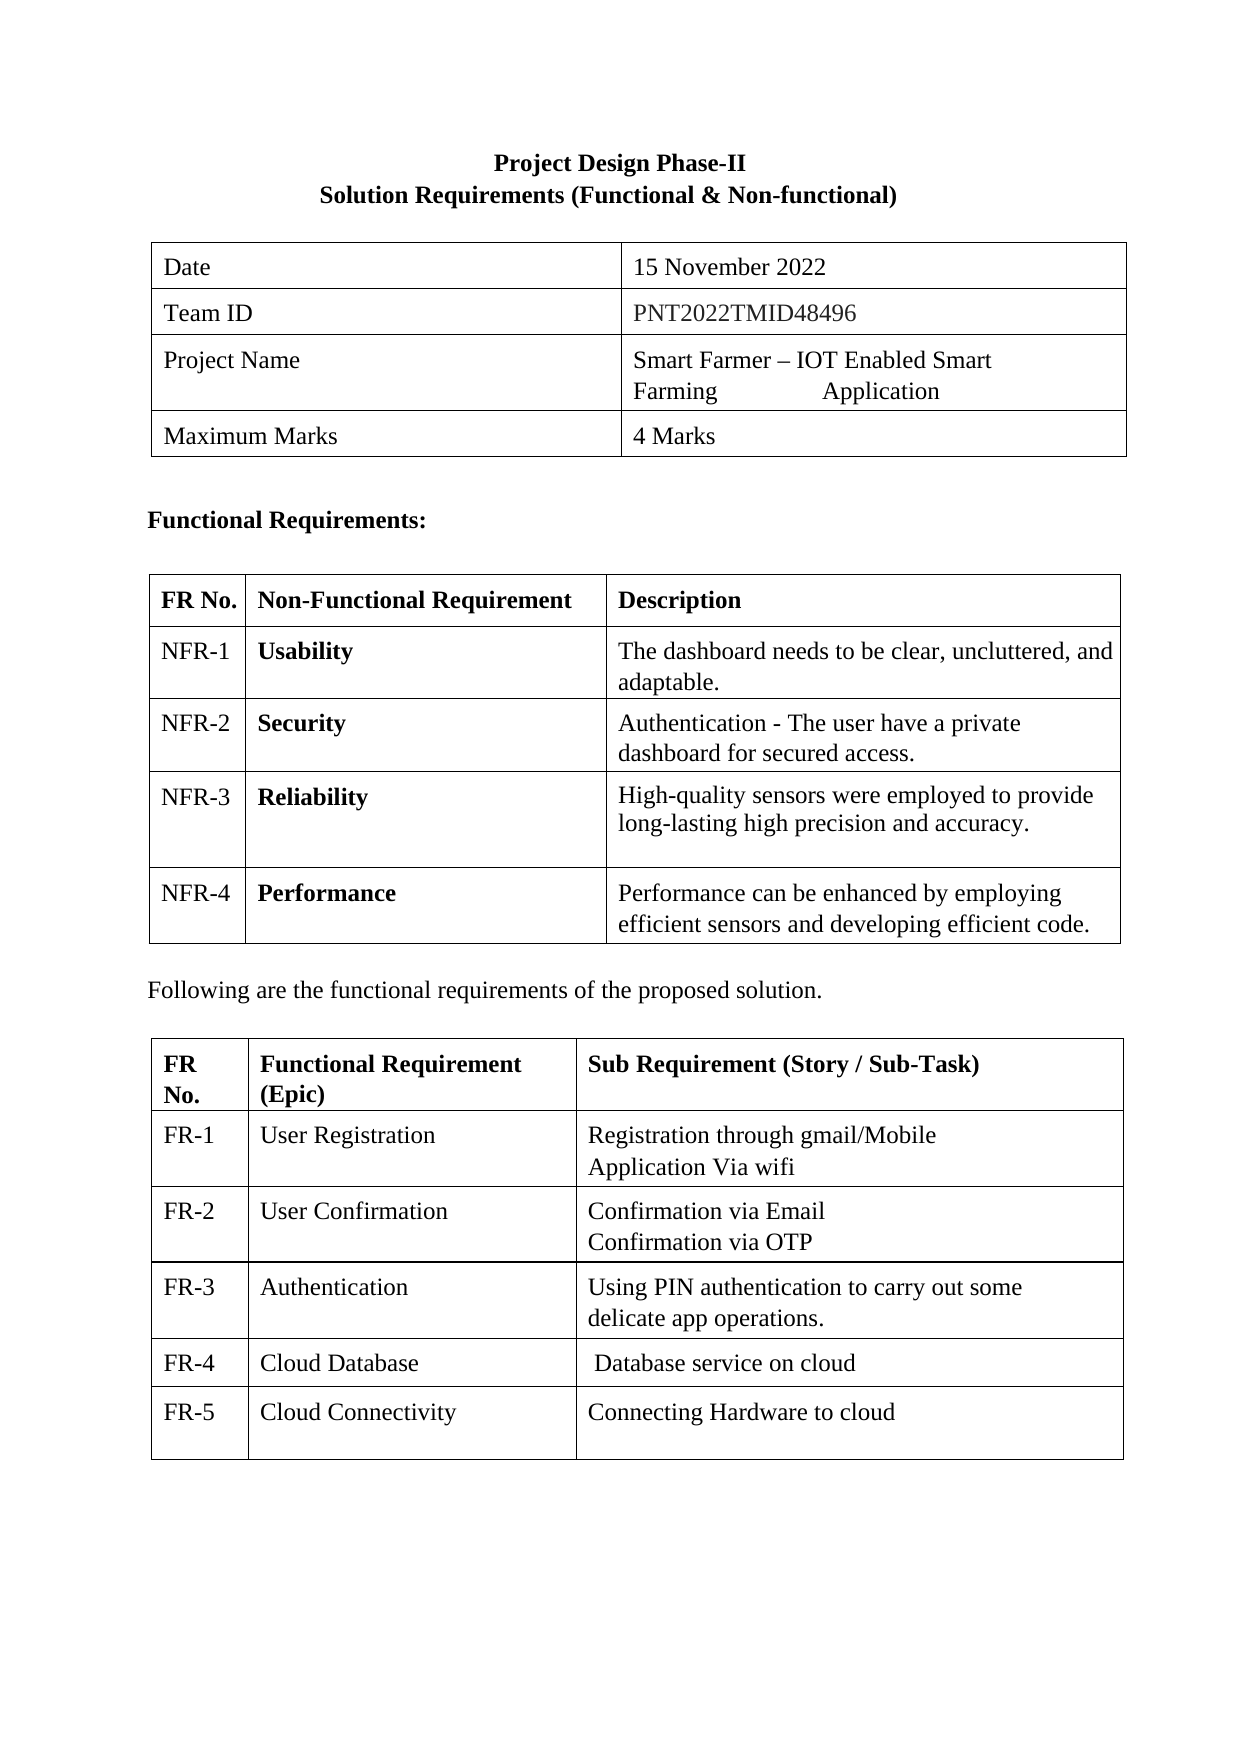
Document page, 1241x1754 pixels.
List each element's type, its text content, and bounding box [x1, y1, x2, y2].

subtitle Functional Requirements: [147, 505, 1138, 533]
table_cell NFR-2 [150, 699, 245, 771]
table_cell Usability [246, 627, 606, 697]
table_cell Connecting Hardware to cloud [577, 1387, 1123, 1459]
table_header 15 November 2022 [622, 243, 1126, 288]
table_cell User Registration [249, 1111, 576, 1186]
table_cell Team ID [152, 289, 621, 334]
table_cell PNT2022TMID48496 [622, 289, 1126, 334]
table_cell Cloud Connectivity [249, 1387, 576, 1459]
text Solution Requirements (Functional & Non-functional) [318, 180, 899, 208]
table_cell 4 Marks [622, 411, 1126, 456]
table_cell Registration through gmail/Mobile Application Via wifi [577, 1111, 1123, 1186]
table_header Date [152, 243, 621, 288]
table_cell FR-2 [152, 1187, 248, 1261]
table_cell Authentication [249, 1263, 576, 1338]
table_cell Performance can be enhanced by employing efficient sensors and developing efficient code. [607, 868, 1120, 943]
table_header FR No. [150, 575, 245, 626]
table_cell Performance [246, 868, 606, 943]
table_cell FR-5 [152, 1387, 248, 1459]
table_header Sub Requirement (Story / Sub-Task) [577, 1039, 1123, 1110]
table_cell NFR-1 [150, 627, 245, 697]
table_cell High-quality sensors were employed to provide long-lasting high precision and accuracy. [607, 772, 1120, 867]
table_cell Using PIN authentication to carry out some delicate app operations. [577, 1263, 1123, 1338]
text Following are the functional requirements of the proposed solution. [147, 976, 1138, 1004]
subtitle Project Design Phase-II [492, 148, 748, 177]
table_cell User Confirmation [249, 1187, 576, 1261]
table_cell FR-3 [152, 1263, 248, 1338]
table_cell Database service on cloud [577, 1339, 1123, 1386]
table_cell Security [246, 699, 606, 771]
table_cell Authentication - The user have a private dashboard for secured access. [607, 699, 1120, 771]
table_cell Project Name [152, 335, 621, 410]
table_header Non-Functional Requirement [246, 575, 606, 626]
table_cell Reliability [246, 772, 606, 867]
table_cell Maximum Marks [152, 411, 621, 456]
table_cell FR-1 [152, 1111, 248, 1186]
table_cell NFR-4 [150, 868, 245, 943]
table_cell Confirmation via Email Confirmation via OTP [577, 1187, 1123, 1261]
table_cell Smart Farmer – IOT Enabled Smart Farming Application [622, 335, 1126, 410]
table_header Functional Requirement (Epic) [249, 1039, 576, 1110]
table_cell Cloud Database [249, 1339, 576, 1386]
table_header FR No. [152, 1039, 248, 1110]
table_cell The dashboard needs to be clear, uncluttered, and adaptable. [607, 627, 1120, 697]
table_cell NFR-3 [150, 772, 245, 867]
table_cell FR-4 [152, 1339, 248, 1386]
table_header Description [607, 575, 1120, 626]
